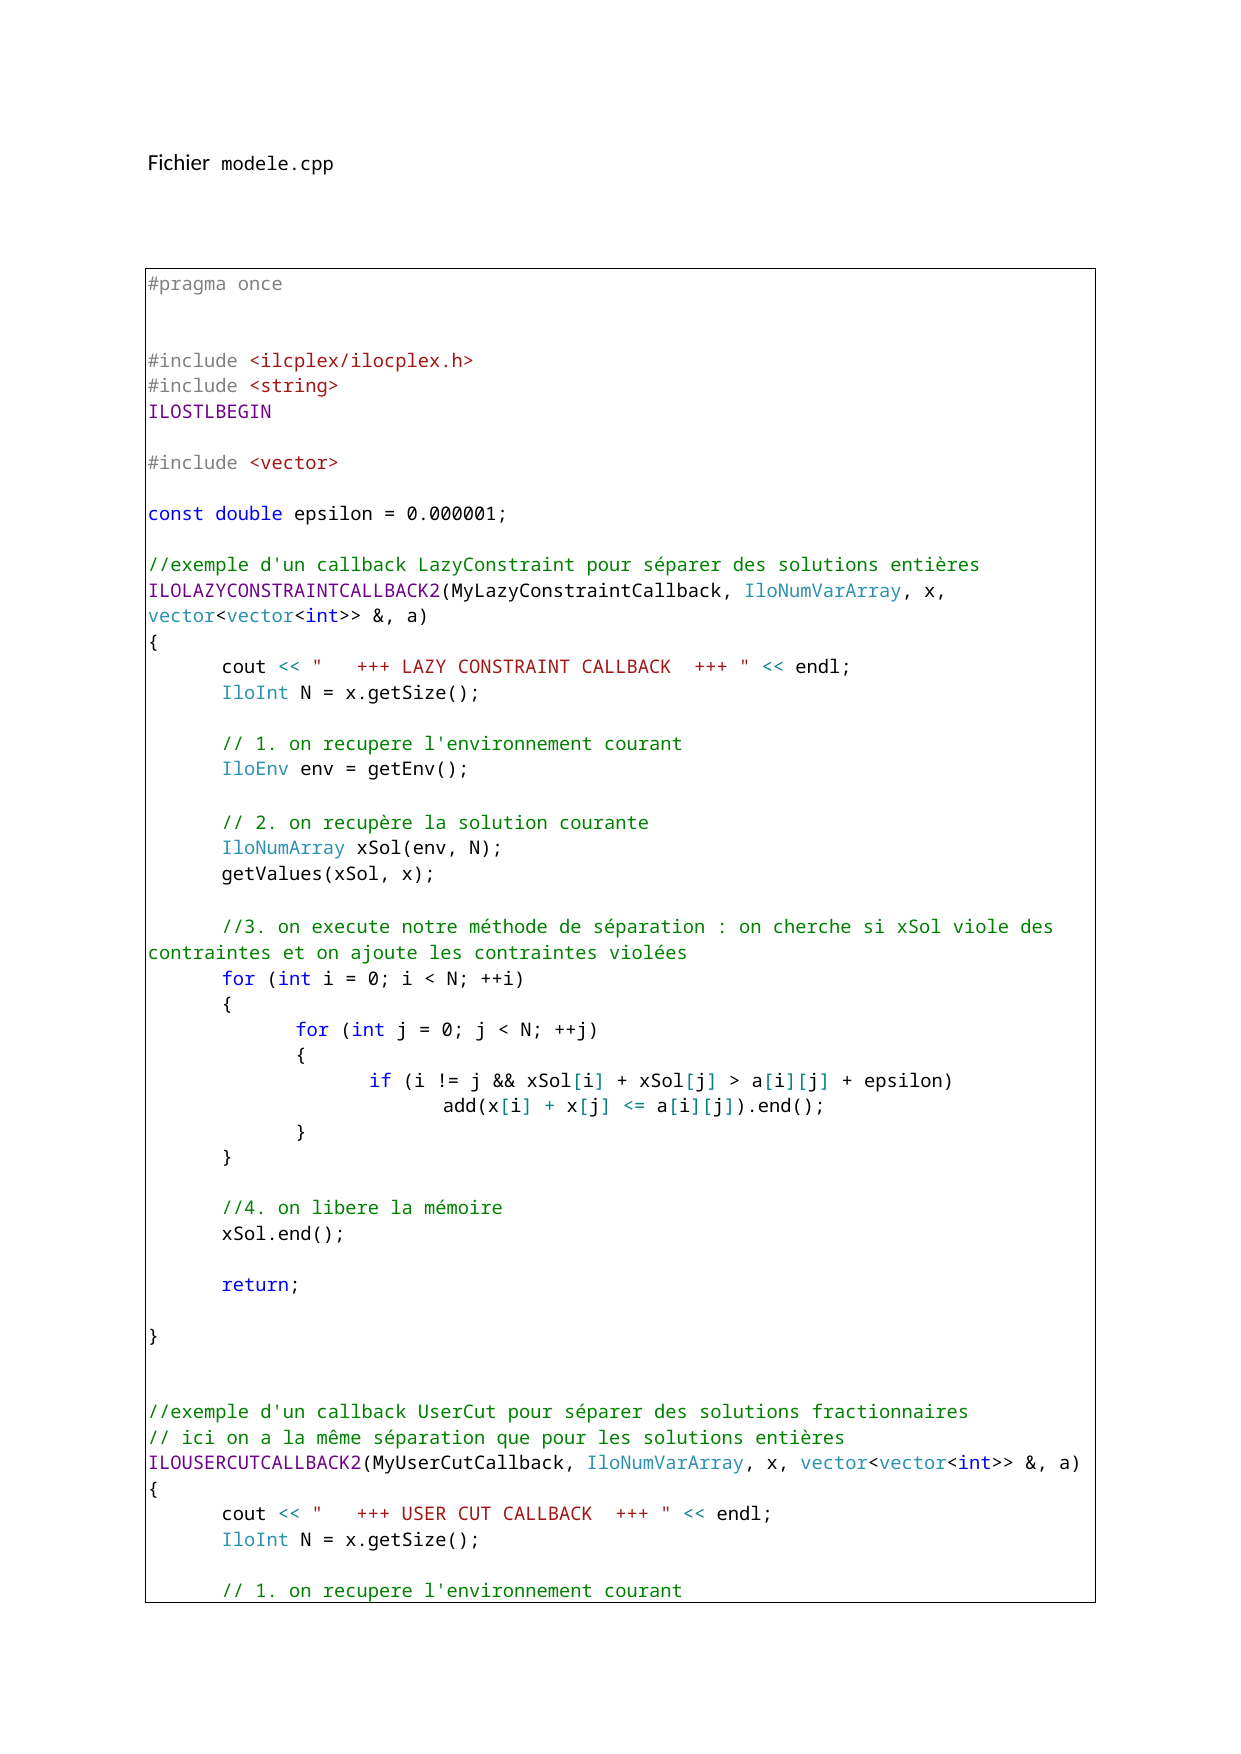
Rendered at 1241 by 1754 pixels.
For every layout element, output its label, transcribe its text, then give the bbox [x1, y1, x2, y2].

text // 2. on recupère la solution courante [148, 809, 1093, 835]
text { [148, 990, 1093, 1016]
text #pragma once [146, 269, 1095, 296]
text ILOLAZYCONSTRAINTCALLBACK2(MyLazyConstraintCallback, IloNumVarArray, x, vector<vector<int>> &, a) [148, 577, 1093, 628]
text #include <vector> [148, 449, 1093, 475]
text //exemple d'un callback LazyConstraint pour séparer des solutions entières [148, 551, 1093, 577]
text //4. on libere la mémoire [148, 1194, 1093, 1220]
text IloEnv env = getEnv(); [148, 756, 1093, 781]
text getValues(xSol, x); [148, 860, 1093, 886]
text #include <ilcplex/ilocplex.h> [148, 347, 1093, 373]
text for (int i = 0; i < N; ++i) [148, 965, 1093, 990]
text IloInt N = x.getSize(); [148, 679, 1093, 704]
text // 1. on recupere l'environnement courant [148, 730, 1093, 756]
text if (i != j && xSol[i] + xSol[j] > a[i][j] + epsilon) [148, 1067, 1093, 1092]
text add(x[i] + x[j] <= a[i][j]).end(); [148, 1092, 1093, 1118]
text ILOUSERCUTCALLBACK2(MyUserCutCallback, IloNumVarArray, x, vector<vector<int>> &, a) [148, 1450, 1093, 1475]
text Fichier modele.cpp [148, 148, 1093, 176]
text //3. on execute notre méthode de séparation : on cherche si xSol viole des contraintes et on ajoute les contraintes violées [148, 914, 1093, 965]
text for (int j = 0; j < N; ++j) [148, 1016, 1093, 1041]
text // 1. on recupere l'environnement courant [148, 1577, 1093, 1602]
text #include <string> [148, 373, 1093, 398]
text IloNumArray xSol(env, N); [148, 835, 1093, 860]
text ILOSTLBEGIN [148, 398, 1093, 424]
text { [148, 1041, 1093, 1067]
text xSol.end(); [148, 1220, 1093, 1246]
text { [148, 628, 1093, 653]
text // ici on a la même séparation que pour les solutions entières [148, 1424, 1093, 1450]
text } [148, 1322, 1093, 1348]
text } [148, 1118, 1093, 1143]
text } [148, 1143, 1093, 1169]
text return; [148, 1271, 1093, 1297]
text { [148, 1475, 1093, 1501]
text //exemple d'un callback UserCut pour séparer des solutions fractionnaires [148, 1399, 1093, 1424]
text const double epsilon = 0.000001; [148, 500, 1093, 526]
text cout << " +++ USER CUT CALLBACK +++ " << endl; [148, 1501, 1093, 1526]
text cout << " +++ LAZY CONSTRAINT CALLBACK +++ " << endl; [148, 653, 1093, 679]
text IloInt N = x.getSize(); [148, 1526, 1093, 1552]
